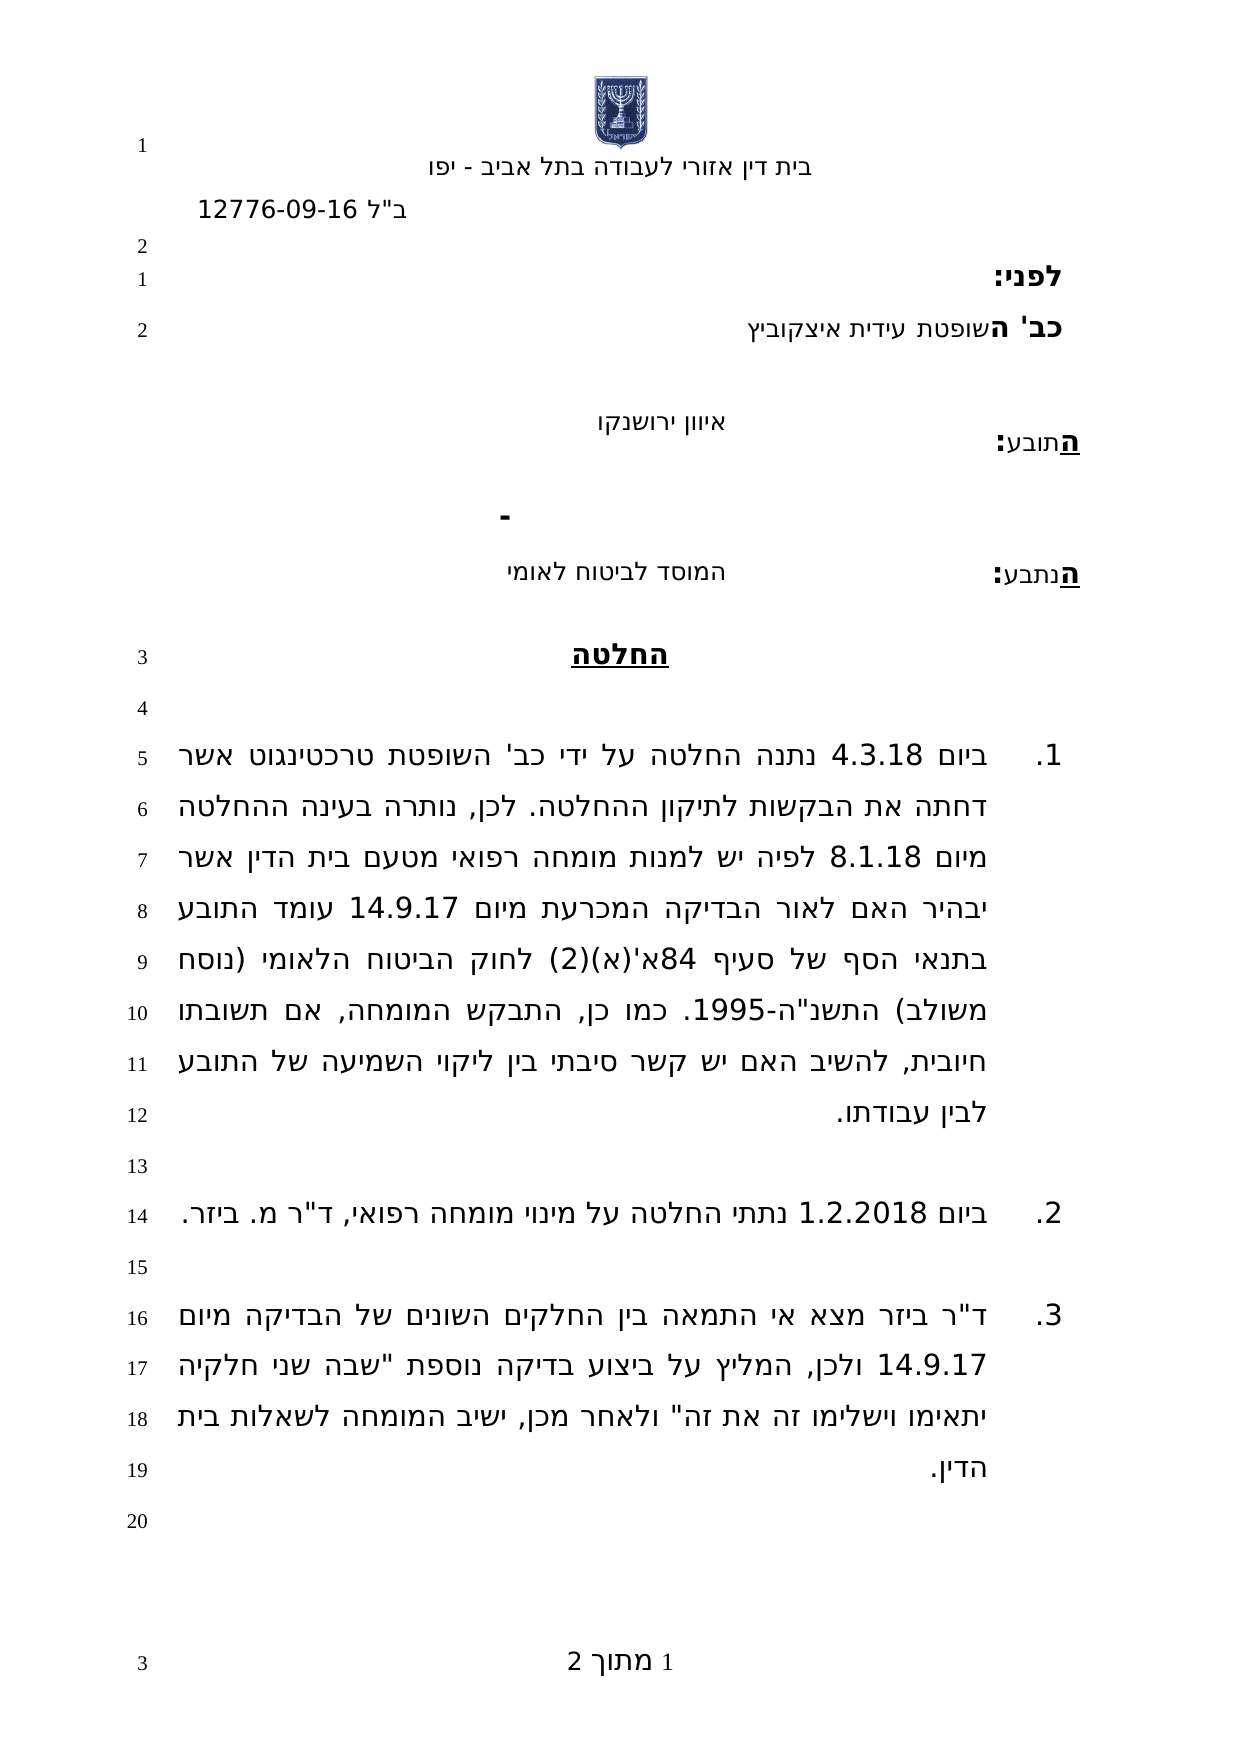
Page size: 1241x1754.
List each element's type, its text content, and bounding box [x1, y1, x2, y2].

text לפני: [177, 259, 1063, 293]
table_header ה: [738, 361, 1091, 488]
text כב' ה [177, 310, 1063, 344]
text 3. ד"ר ביזר מצא אי התמאה בין החלקים השונים של הבדיקה מיום 14.9.17 ולכן, המליץ על ביצוע בדיקה נוספת "שבה שני חלקיה יתאימו וישלימו זה את זה" ולאחר מכן, ישיב המומחה לשאלות בית הדין. [177, 1298, 1063, 1484]
picture [589, 75, 651, 152]
text 1. ביום 4.3.18 נתנה החלטה על ידי כב' השופטת טרכטינגוט אשר דחתה את הבקשות לתיקון ההחלטה. לכן, נותרה בעינה ההחלטה מיום 8.1.18 לפיה יש למנות מומחה רפואי מטעם בית הדין אשר יבהיר האם לאור הבדיקה המכרעת מיום 14.9.17 עומד התובע בתנאי הסף של סעיף 84א'(א)(2) לחוק הביטוח הלאומי (נוסח משולב) התשנ"ה-1995. כמו כן, התבקש המומחה, אם תשובתו חיובית, להשיב האם יש קשר סיבתי בין ליקוי השמיעה של התובע לבין עבודתו. [177, 739, 1063, 1129]
table_cell - [174, 488, 1091, 545]
text החלטה [177, 637, 1063, 671]
table_cell [174, 545, 738, 637]
text 2. ביום 1.2.2018 נתתי החלטה על מינוי מומחה רפואי, ד"ר מ. ביזר. [177, 1197, 1063, 1231]
table_header [174, 361, 738, 488]
table_cell ה: [738, 545, 1091, 637]
